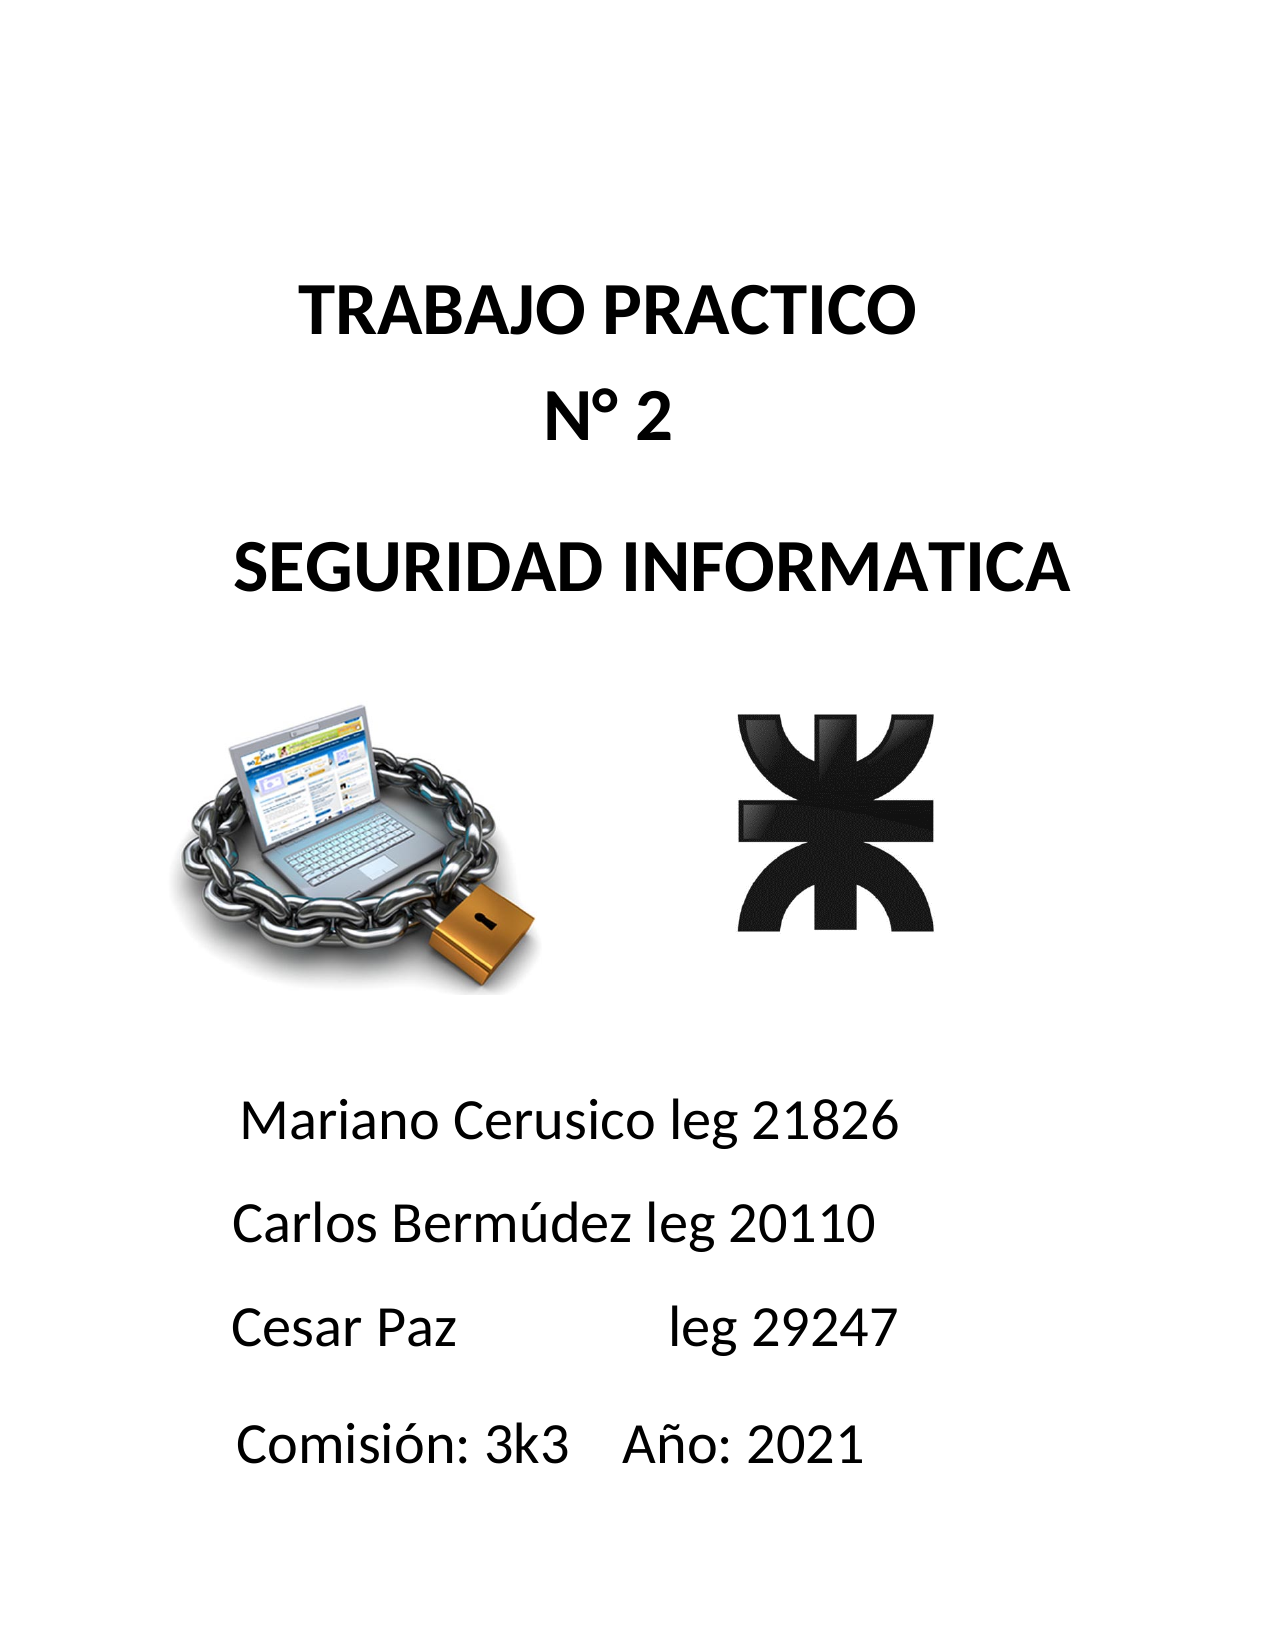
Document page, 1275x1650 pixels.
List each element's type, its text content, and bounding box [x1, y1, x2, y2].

text SEGURIDAD INFORMATICA [148, 519, 1157, 610]
picture [721, 700, 952, 947]
picture [166, 700, 560, 994]
